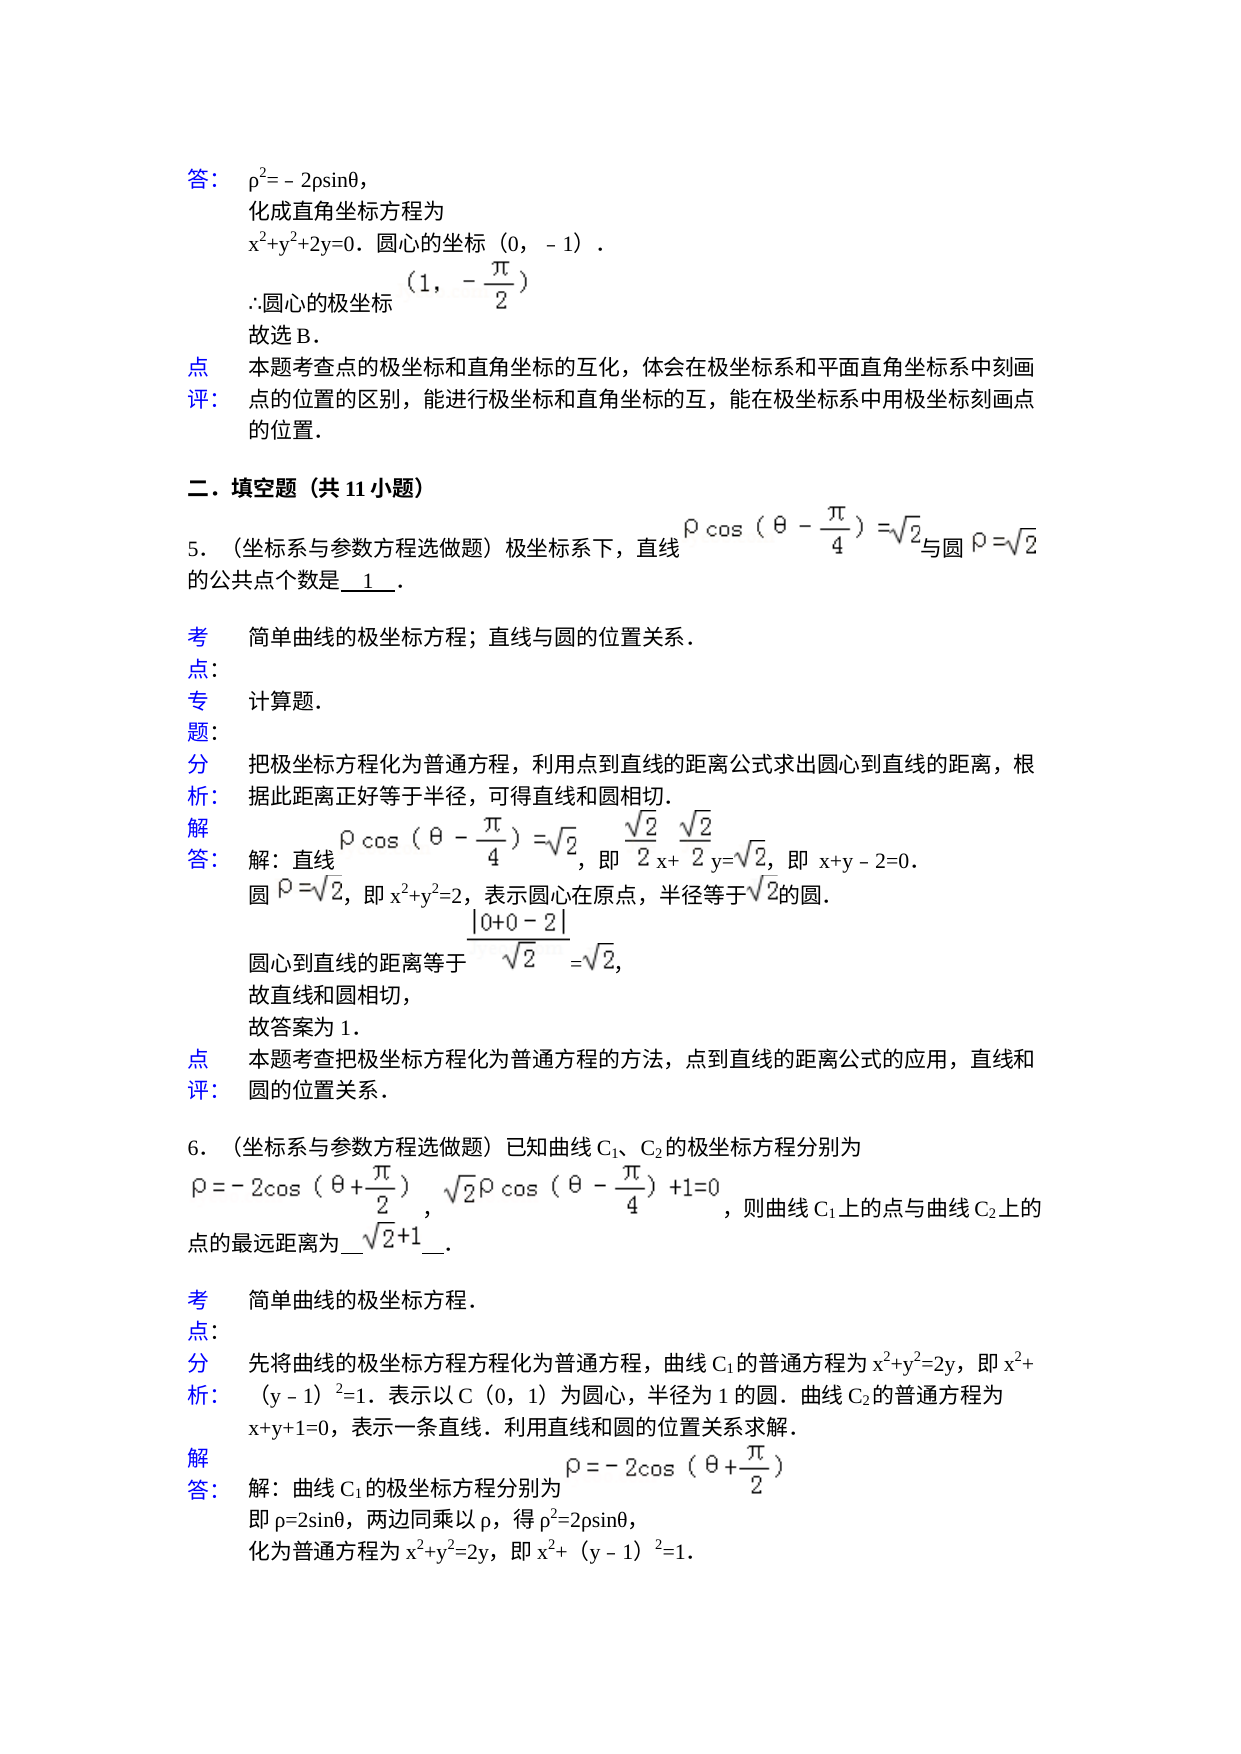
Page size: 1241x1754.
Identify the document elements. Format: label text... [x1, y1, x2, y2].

table_cell 本题考查点的极坐标和直角坐标的互化，体会在极坐标系和平面直角坐标系中刻画点的位置的区别，能进行极坐标和直角坐标的互，能在极坐标系中用极坐标刻画点的位置． [249, 351, 1053, 445]
text 5．（坐标系与参数方程选做题）极坐标系下，直线与圆的公共点个数是 1 ． [187, 502, 1053, 595]
picture [582, 943, 614, 972]
table_header 简单曲线的极坐标方程；直线与圆的位置关系．1065100 [249, 621, 1053, 683]
table_cell 先将曲线的极坐标方程方程化为普通方程，曲线C1的普通方程为x2+y2=2y，即x2+（y﹣1）2=1．表示以C（0，1）为圆心，半径为1 的圆．曲线C2的普通方程为x+y+1=0，表示一条直线．利用直线和圆的位置关系求解． [249, 1347, 1053, 1441]
picture [270, 875, 342, 903]
table_cell 专题： [188, 685, 248, 747]
picture [443, 1162, 722, 1217]
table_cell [249, 1442, 1053, 1566]
picture [466, 909, 570, 972]
picture [561, 1441, 796, 1497]
table_cell 点评： [188, 1042, 248, 1105]
text 二．填空题（共11小题） [187, 471, 1053, 502]
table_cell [249, 163, 1053, 350]
table_cell 点评： [188, 351, 248, 445]
table_cell 解答： [188, 163, 248, 350]
picture [734, 840, 766, 869]
picture [187, 1162, 422, 1217]
picture [679, 810, 711, 869]
picture [746, 875, 778, 903]
picture [964, 528, 1036, 557]
table_cell 解答： [188, 1442, 248, 1566]
table_cell 本题考查把极坐标方程化为普通方程的方法，点到直线的距离公式的应用，直线和圆的位置关系． [249, 1042, 1053, 1105]
picture [335, 813, 577, 869]
table_header 考点： [188, 1284, 248, 1346]
table_cell 计算题． [249, 685, 1053, 747]
table_cell 把极坐标方程化为普通方程，利用点到直线的距离公式求出圆心到直线的距离，根据此距离正好等于半径，可得直线和圆相切． [249, 748, 1053, 811]
table_cell 分析： [188, 748, 248, 811]
table_header 考点： [188, 621, 248, 683]
picture [362, 1222, 422, 1251]
table_cell 解答： [188, 812, 248, 1041]
picture [679, 502, 921, 557]
table_cell 分析： [188, 1347, 248, 1441]
picture [393, 257, 541, 312]
picture [625, 810, 657, 869]
table_cell 解：直线，即 x+y=，即 x+y﹣2=0． 圆，即x2+y2=2，表示圆心在原点，半径等于的圆． 圆心到直线的距离等于=， 故直线和圆相切， 故答案为1． [249, 812, 1053, 1041]
table_header 简单曲线的极坐标方程．1065100 [249, 1284, 1053, 1346]
